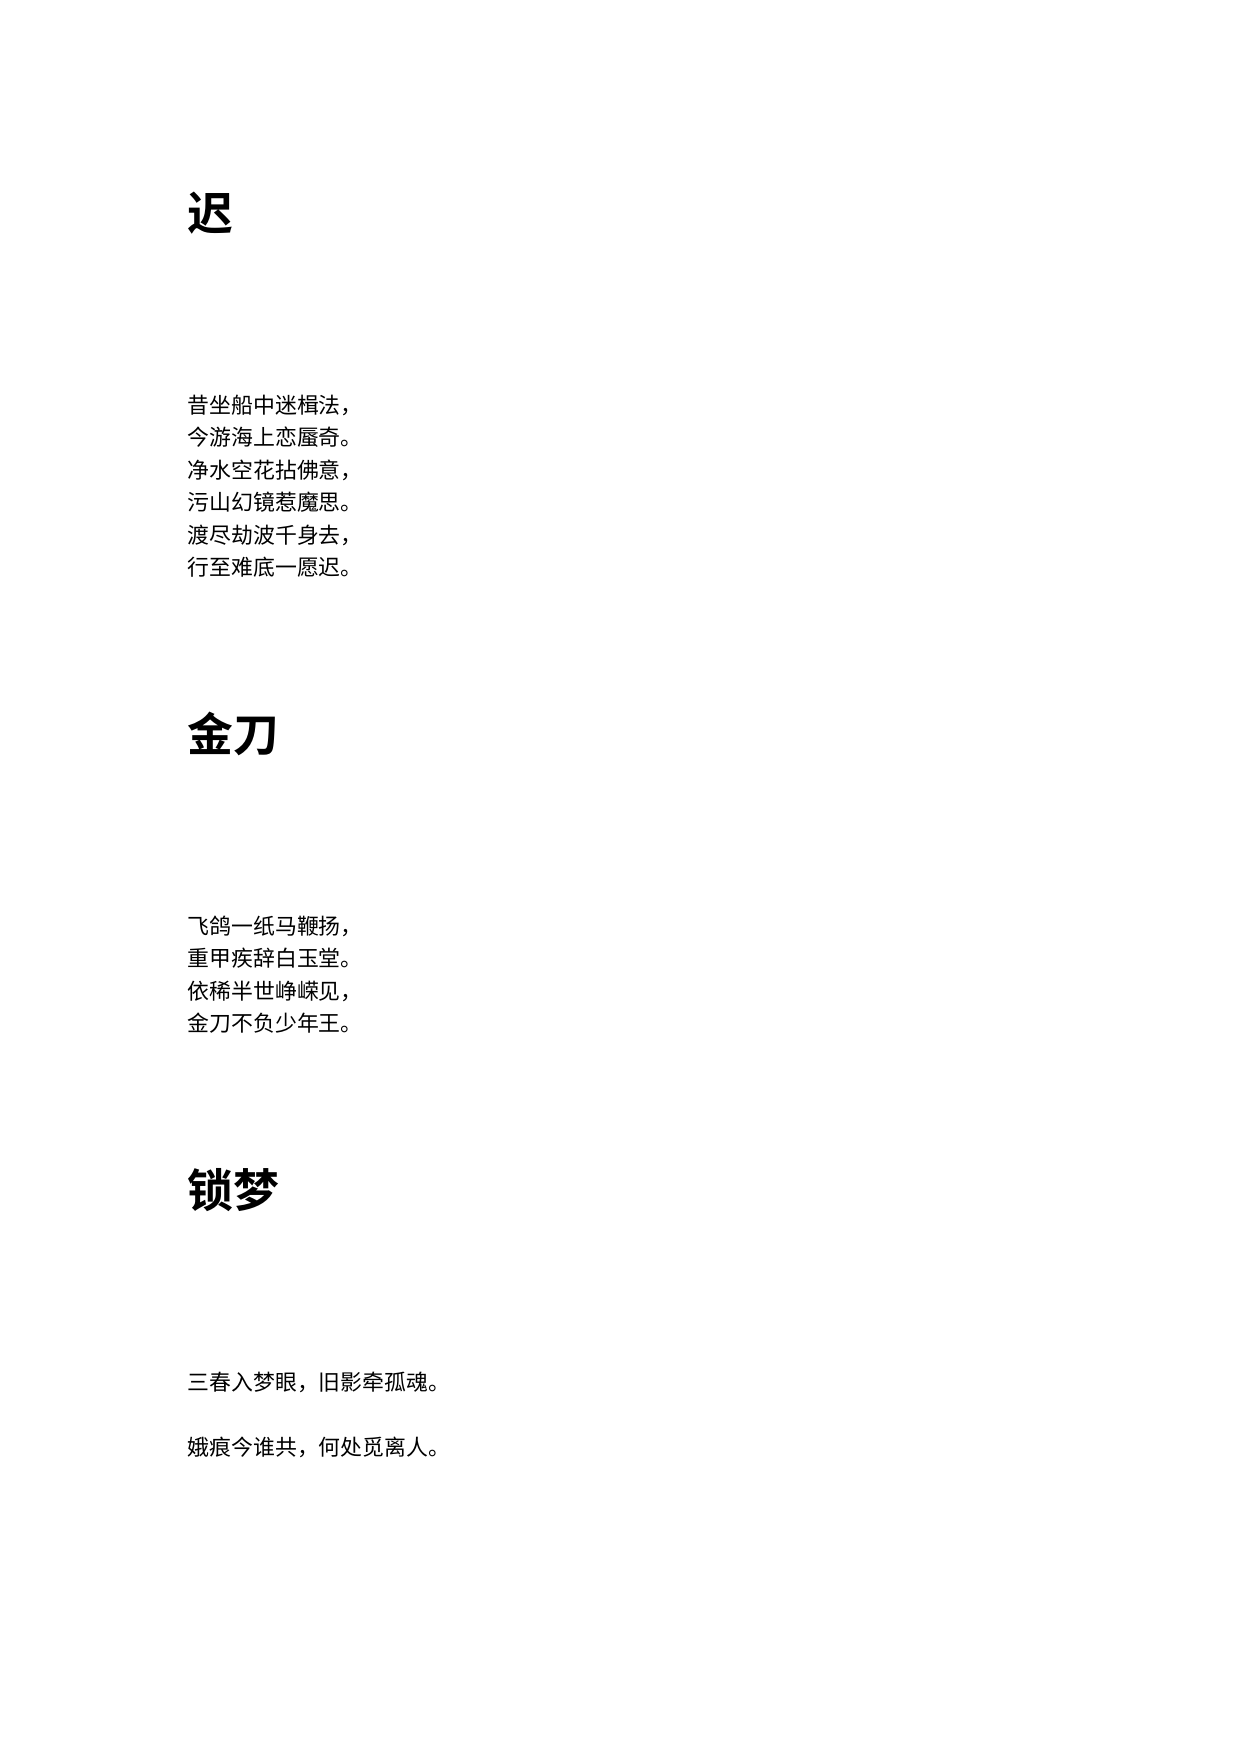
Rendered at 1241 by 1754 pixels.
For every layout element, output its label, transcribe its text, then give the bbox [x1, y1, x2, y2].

subtitle 金刀 [187, 683, 1053, 780]
subtitle 锁梦 [187, 1139, 1053, 1236]
text 昔坐船中迷楫法， [187, 387, 1053, 420]
text 依稀半世峥嵘见， [187, 973, 1053, 1006]
text 今游海上恋蜃奇。 [187, 420, 1053, 452]
text 娥痕今谁共，何处觅离人。 [187, 1429, 1053, 1462]
text 重甲疾辞白玉堂。 [187, 941, 1053, 973]
subtitle 迟 [187, 162, 1053, 259]
text 金刀不负少年王。 [187, 1006, 1053, 1038]
text 渡尽劫波千身去， [187, 517, 1053, 550]
text 三春入梦眼，旧影牵孤魂。 [187, 1364, 1053, 1397]
text 污山幻镜惹魔思。 [187, 485, 1053, 517]
text 飞鸽一纸马鞭扬， [187, 908, 1053, 941]
text 净水空花拈佛意， [187, 452, 1053, 485]
text 行至难底一愿迟。 [187, 550, 1053, 582]
